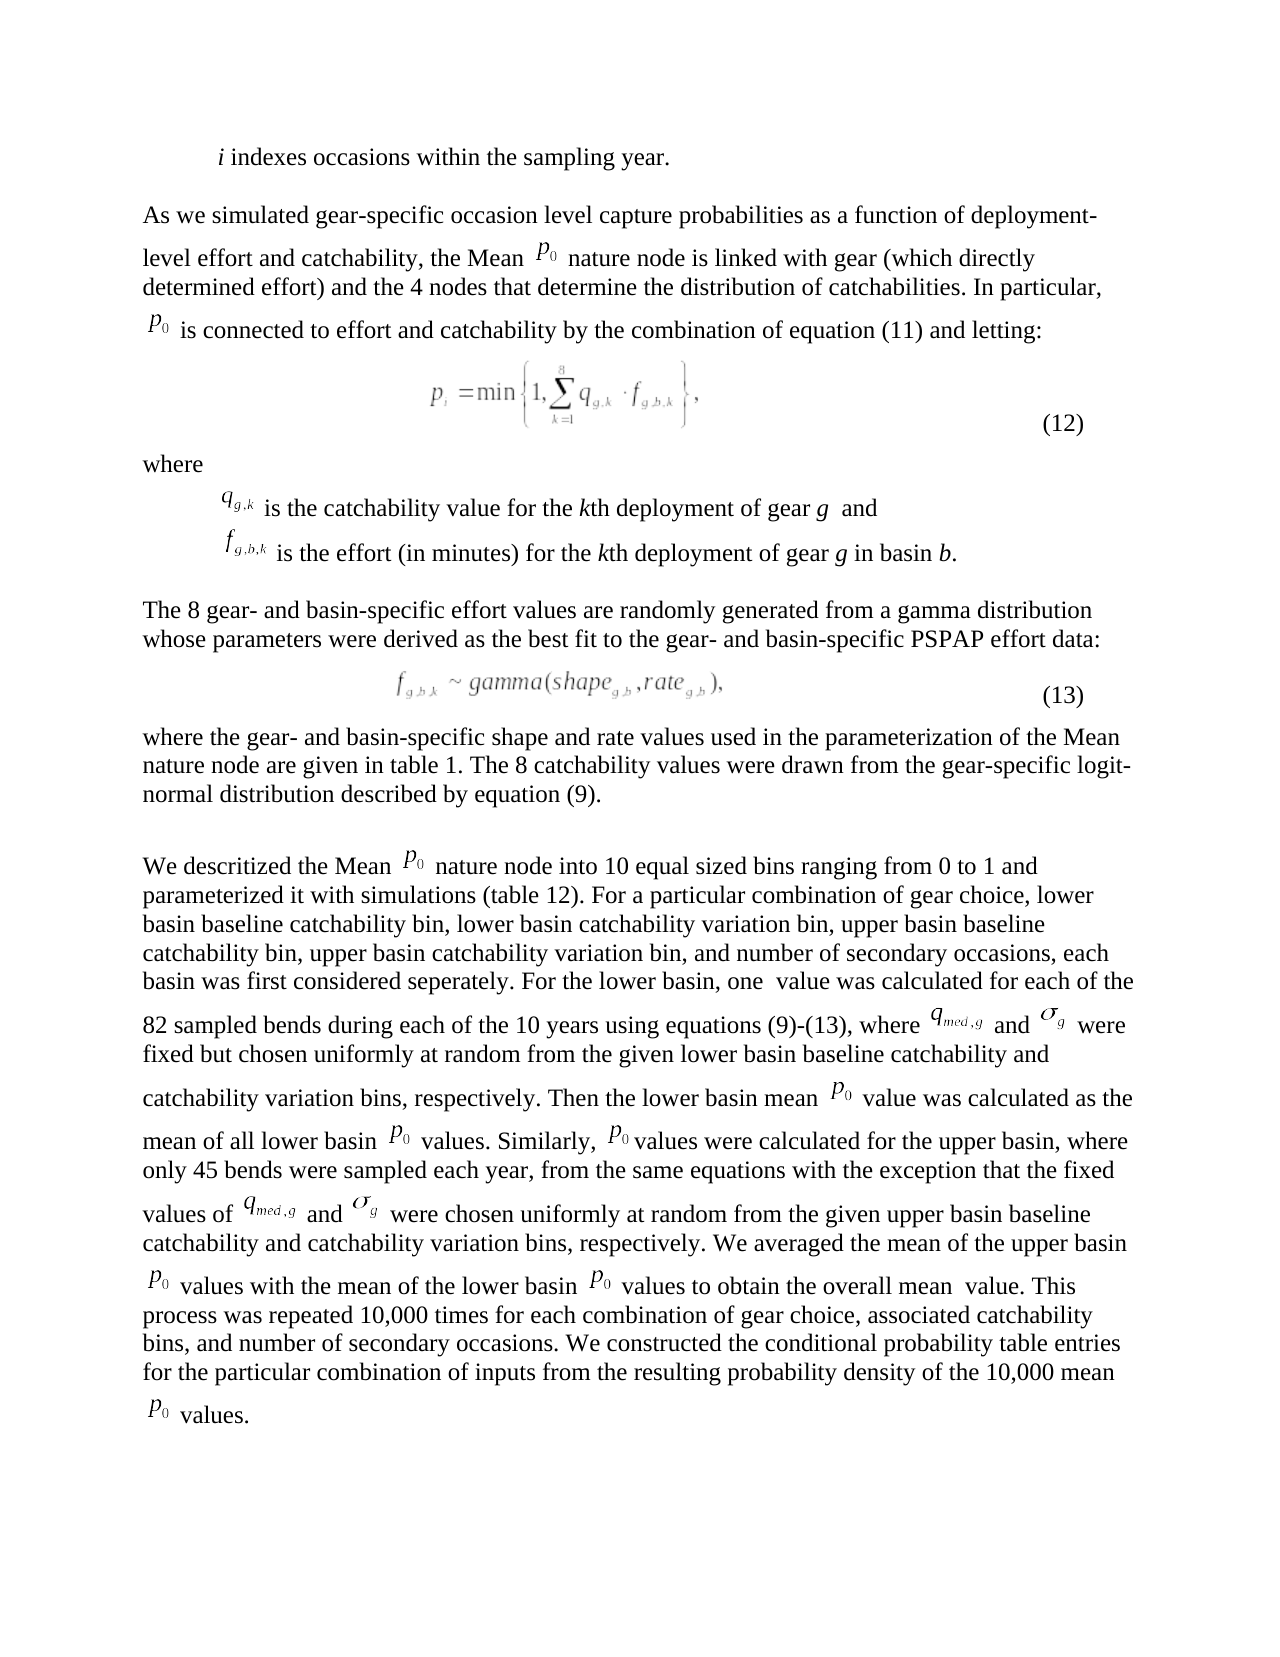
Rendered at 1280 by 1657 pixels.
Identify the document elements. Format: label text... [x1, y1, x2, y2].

text (12) [142, 356, 1137, 437]
text is the catchability value for the kth deployment of gear g and [142, 478, 1137, 522]
text is the effort (in minutes) for the kth deployment of gear g in basin b. [142, 522, 1137, 566]
text The 8 gear- and basin-specific effort values are randomly generated from a gamma distribution whose parameters were derived as the best fit to the gear- and basin-specific PSPAP effort data: [142, 595, 1137, 653]
text where [142, 449, 1137, 478]
text We descritized the Mean nature node into 10 equal sized bins ranging from 0 to 1 and parameterized it with simulations (table 12). For a particular combination of gear choice, lower basin baseline catchability bin, lower basin catchability variation bin, upper basin baseline catchability bin, upper basin catchability variation bin, and number of secondary occasions, each basin was first considered seperately. For the lower basin, one value was calculated for each of the 82 sampled bends during each of the 10 years using equations (9)-(13), where and were fixed but chosen uniformly at random from the given lower basin baseline catchability and catchability variation bins, respectively. Then the lower basin mean value was calculated as the mean of all lower basin values. Similarly, values were calculated for the upper basin, where only 45 bends were sampled each year, from the same equations with the exception that the fixed values of and were chosen uniformly at random from the given upper basin baseline catchability and catchability variation bins, respectively. We averaged the mean of the upper basin values with the mean of the lower basin values to obtain the overall mean value. This process was repeated 10,000 times for each combination of gear choice, associated catchability bins, and number of secondary occasions. We constructed the conditional probability table entries for the particular combination of inputs from the resulting probability density of the 10,000 mean values. [142, 837, 1137, 1429]
text (13) [142, 665, 1137, 709]
text i indexes occasions within the sampling year. [142, 142, 1137, 171]
text where the gear- and basin-specific shape and rate values used in the parameterization of the Mean nature node are given in table 1. The 8 catchability values were drawn from the gear-specific logit-normal distribution described by equation (9). [142, 722, 1137, 808]
text As we simulated gear-specific occasion level capture probabilities as a function of deployment-level effort and catchability, the Mean nature node is linked with gear (which directly determined effort) and the 4 nodes that determine the distribution of catchabilities. In particular, is connected to effort and catchability by the combination of equation (11) and letting: [142, 200, 1137, 344]
